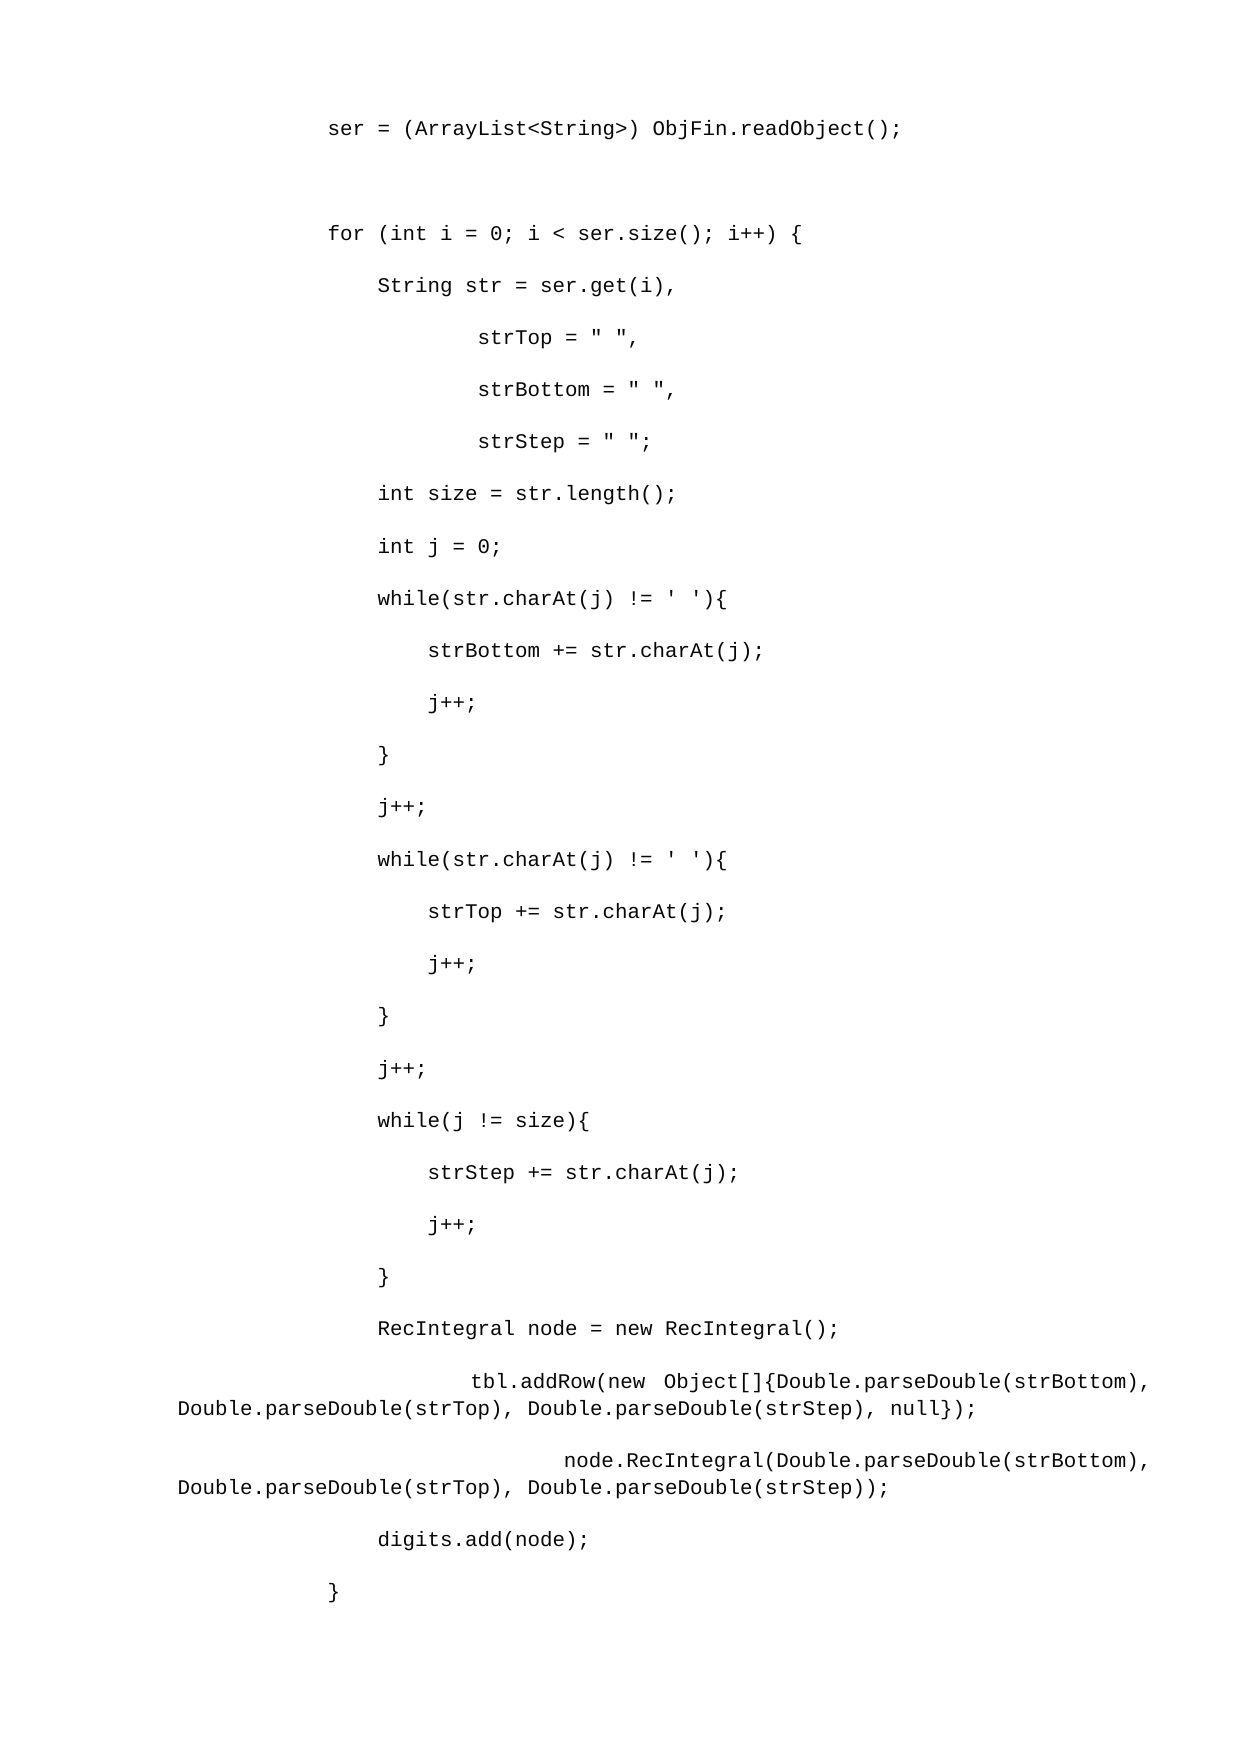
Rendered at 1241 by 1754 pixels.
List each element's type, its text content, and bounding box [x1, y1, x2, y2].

text } [177, 1005, 1152, 1029]
text j++; [177, 797, 1152, 820]
text for (int i = 0; i < ser.size(); i++) { [177, 222, 1152, 246]
text } [177, 1582, 1152, 1605]
text strTop += str.charAt(j); [177, 901, 1152, 924]
text } [177, 744, 1152, 768]
text digits.add(node); [177, 1529, 1152, 1553]
text RecIntegral node = new RecIntegral(); [177, 1318, 1152, 1342]
text strBottom = " ", [177, 379, 1152, 403]
text int j = 0; [177, 536, 1152, 559]
text j++; [177, 1214, 1152, 1238]
text strBottom += str.charAt(j); [177, 640, 1152, 664]
text tbl.addRow(new Object[]{Double.parseDouble(strBottom), Double.parseDouble(strTop), Double.parseDouble(strStep), null}); [177, 1371, 1152, 1421]
text String str = ser.get(i), [177, 275, 1152, 298]
text strStep += str.charAt(j); [177, 1162, 1152, 1186]
text while(str.charAt(j) != ' '){ [177, 849, 1152, 872]
text j++; [177, 953, 1152, 977]
text strTop = " ", [177, 327, 1152, 351]
text while(str.charAt(j) != ' '){ [177, 588, 1152, 611]
text ser = (ArrayList<String>) ObjFin.readObject(); [177, 118, 1152, 142]
text j++; [177, 1057, 1152, 1081]
text j++; [177, 692, 1152, 716]
text while(j != size){ [177, 1110, 1152, 1133]
text int size = str.length(); [177, 483, 1152, 507]
text } [177, 1266, 1152, 1290]
text node.RecIntegral(Double.parseDouble(strBottom), Double.parseDouble(strTop), Double.parseDouble(strStep)); [177, 1450, 1152, 1501]
text strStep = " "; [177, 431, 1152, 455]
